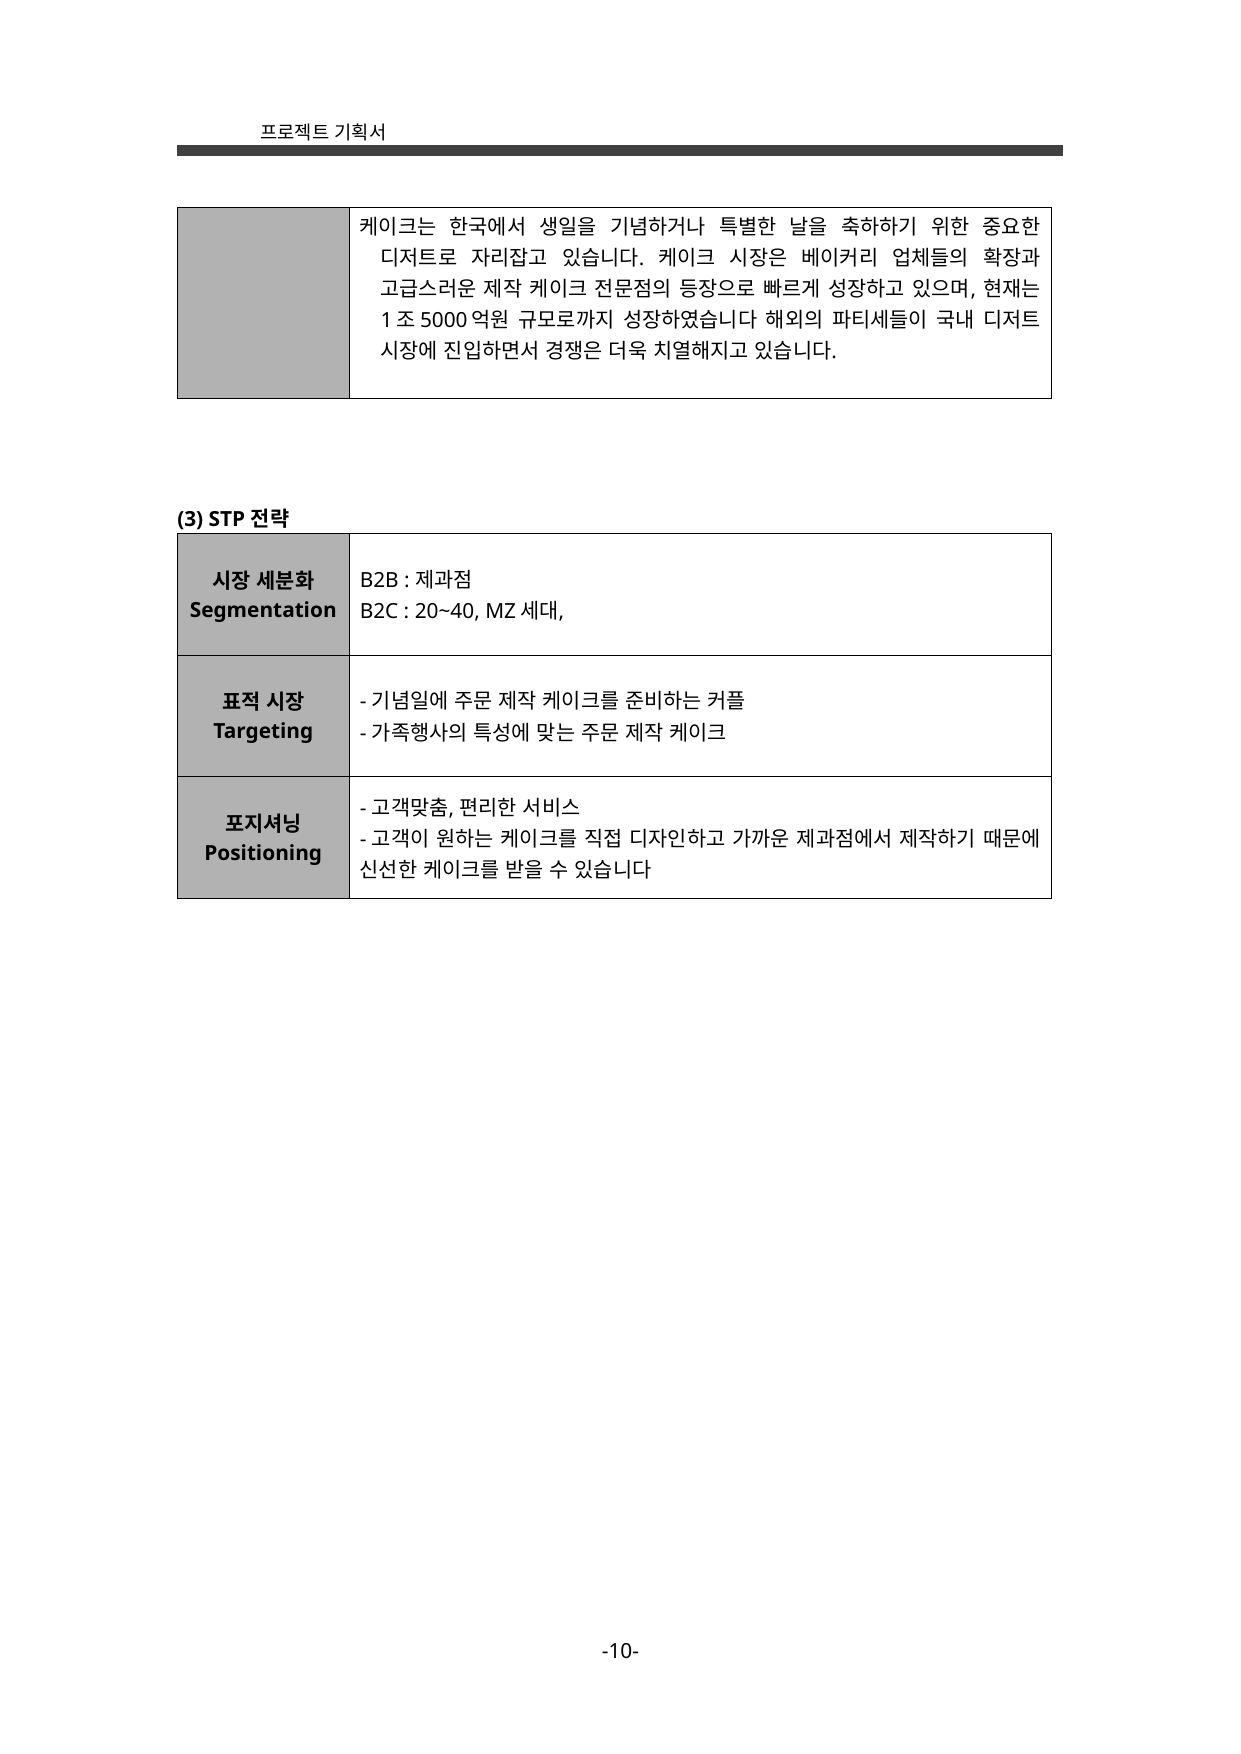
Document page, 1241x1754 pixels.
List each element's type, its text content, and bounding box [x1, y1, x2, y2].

table_header 시장 세분화 Segmentation [178, 534, 349, 655]
table_cell 포지셔닝 Positioning [178, 777, 349, 898]
text (3) STP 전략 [177, 502, 1063, 532]
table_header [350, 208, 1051, 398]
table_cell 표적 시장 Targeting [178, 656, 349, 776]
table_cell 고객맞춤, 편리한 서비스 고객이 원하는 케이크를 직접 디자인하고 가까운 제과점에서 제작하기 때문에 신선한 케이크를 받을 수 있습니다 [350, 777, 1051, 898]
table_header 국내시장 규모 및 현황 [178, 208, 349, 398]
table_cell 기념일에 주문 제작 케이크를 준비하는 커플 가족행사의 특성에 맞는 주문 제작 케이크 [350, 656, 1051, 776]
table_header B2B : 제과점 B2C : 20~40, MZ세대, [350, 534, 1051, 655]
